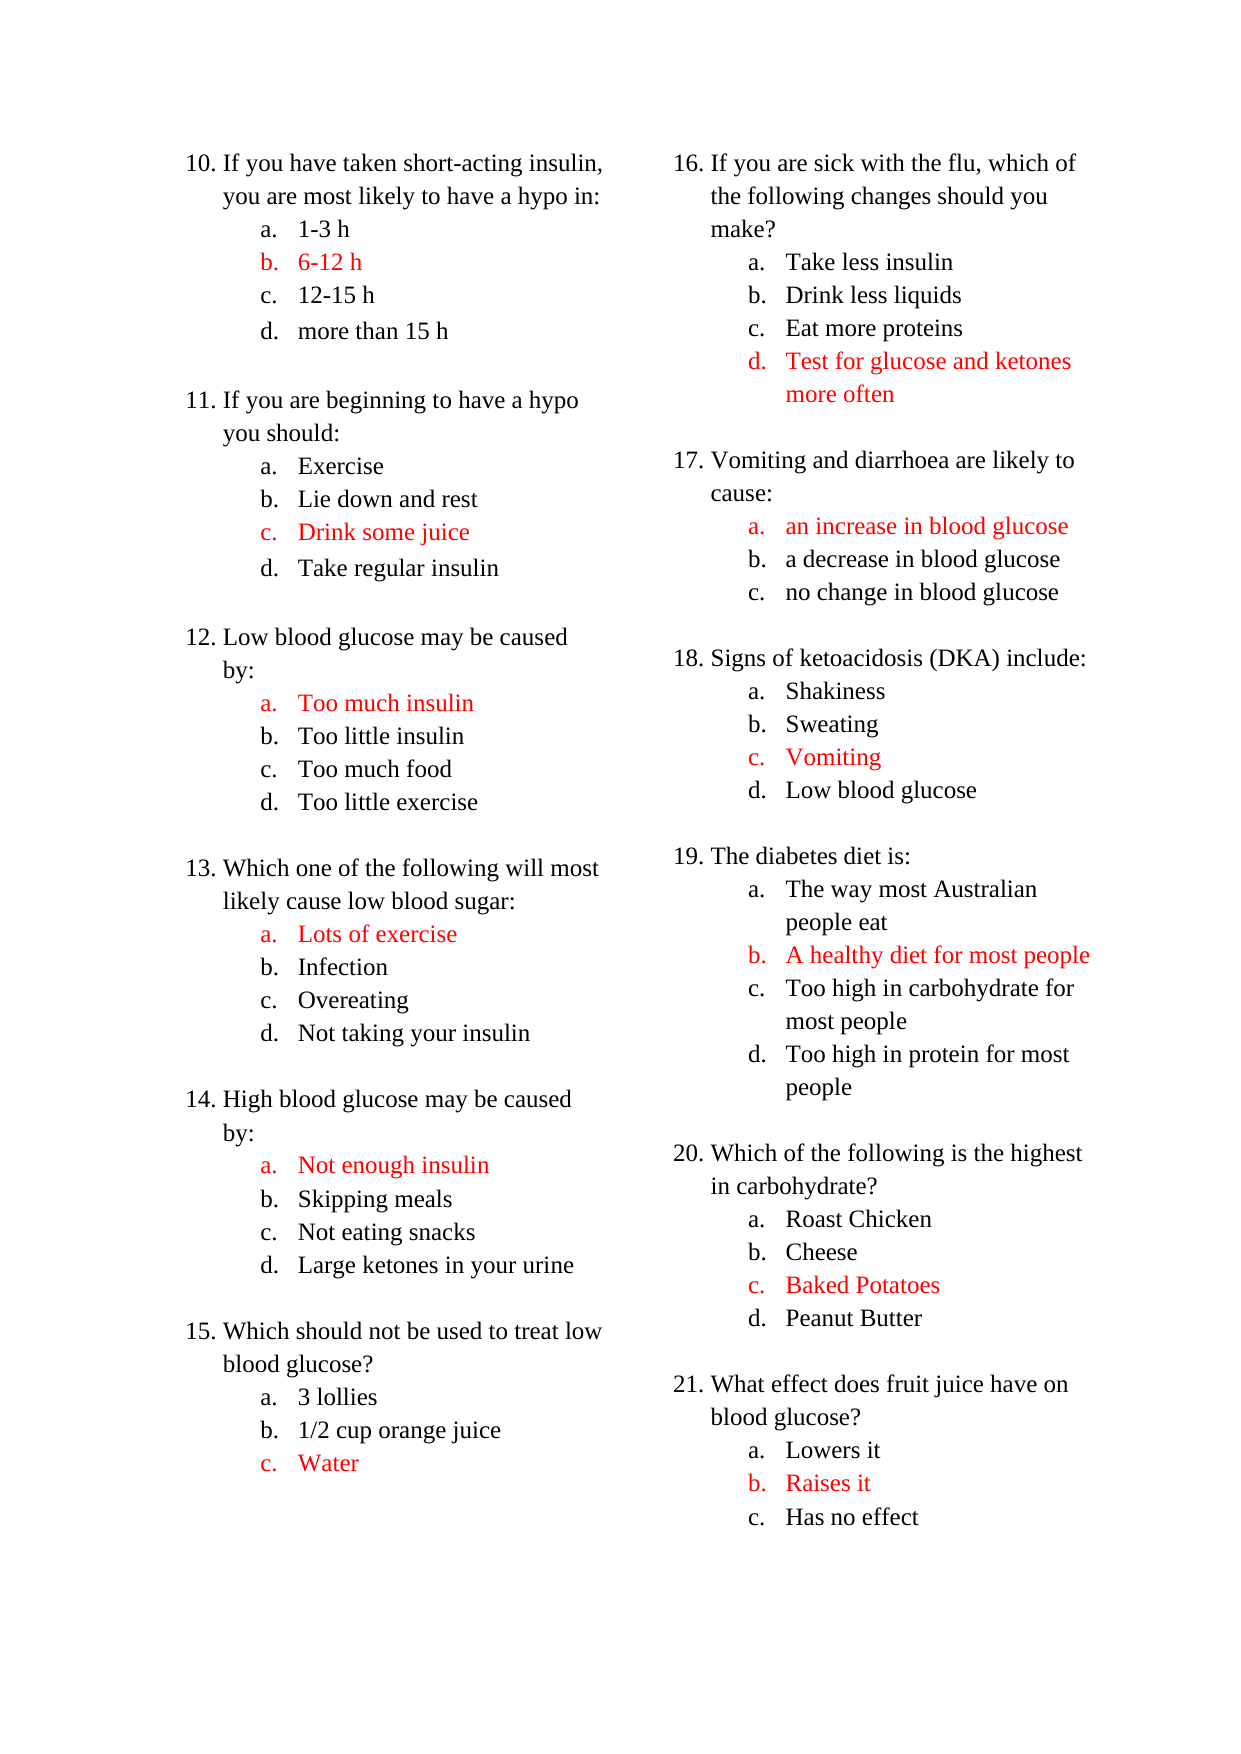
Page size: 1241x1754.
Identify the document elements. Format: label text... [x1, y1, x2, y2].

list Baked Potatoes [748, 1270, 1093, 1299]
list Lowers it [748, 1436, 1093, 1464]
list Too little insulin [260, 721, 606, 750]
list Raises it [748, 1468, 1093, 1497]
list What effect does fruit juice have on blood glucose? [673, 1369, 1093, 1431]
list Not eating snacks [260, 1217, 606, 1245]
list 6-12 h [260, 247, 606, 276]
list If you are beginning to have a hypo you should: [185, 385, 606, 447]
list The diabetes diet is: [673, 841, 1093, 870]
list 3 lollies [260, 1382, 606, 1411]
list Skipping meals [260, 1184, 606, 1212]
list an increase in blood glucose [748, 511, 1093, 540]
list Lie down and rest [260, 484, 606, 513]
list Infection [260, 952, 606, 981]
list Not taking your insulin [260, 1018, 606, 1047]
list Too much food [260, 754, 606, 783]
list Eat more proteins [748, 313, 1093, 342]
list Cheese [748, 1237, 1093, 1266]
list Shakiness [748, 676, 1093, 705]
list High blood glucose may be caused by: [185, 1084, 606, 1146]
list Sweating [748, 709, 1093, 738]
list Too little exercise [260, 787, 606, 816]
list Peanut Butter [748, 1303, 1093, 1332]
list The way most Australian people eat [748, 874, 1093, 936]
list Which should not be used to treat low blood glucose? [185, 1316, 606, 1377]
list Which of the following is the highest in carbohydrate? [673, 1138, 1093, 1200]
list 1/2 cup orange juice [260, 1415, 606, 1443]
list Too high in carbohydrate for most people [748, 973, 1093, 1035]
list Low blood glucose may be caused by: [185, 622, 606, 684]
list Too much insulin [260, 688, 606, 717]
list Take less insulin [748, 247, 1093, 276]
list A healthy diet for most people [748, 940, 1093, 969]
list Low blood glucose [748, 775, 1093, 804]
list Large ketones in your urine [260, 1250, 606, 1278]
list Test for glucose and ketones more often [748, 346, 1093, 408]
list Exercise [260, 451, 606, 480]
list more than 15 h [260, 313, 606, 347]
list Vomiting and diarrhoea are likely to cause: [673, 445, 1093, 507]
list 1-3 h [260, 214, 606, 242]
list a decrease in blood glucose [748, 544, 1093, 573]
list Which one of the following will most likely cause low blood sugar: [185, 853, 606, 915]
list Overeating [260, 986, 606, 1014]
list If you are sick with the flu, which of the following changes should you make? [673, 148, 1093, 242]
list Drink some juice [260, 517, 606, 546]
list Take regular insulin [260, 550, 606, 584]
list Drink less liquids [748, 280, 1093, 308]
list 12-15 h [260, 280, 606, 308]
list Too high in protein for most people [748, 1039, 1093, 1101]
list Not enough insulin [260, 1151, 606, 1179]
list Signs of ketoacidosis (DKA) include: [673, 643, 1093, 672]
list no change in blood glucose [748, 577, 1093, 606]
list If you have taken short-acting insulin, you are most likely to have a hypo in: [185, 148, 606, 209]
list Water [260, 1448, 606, 1477]
list Vomiting [748, 742, 1093, 771]
list Lots of exercise [260, 919, 606, 948]
list Has no effect [748, 1502, 1093, 1530]
list Roast Chicken [748, 1204, 1093, 1233]
